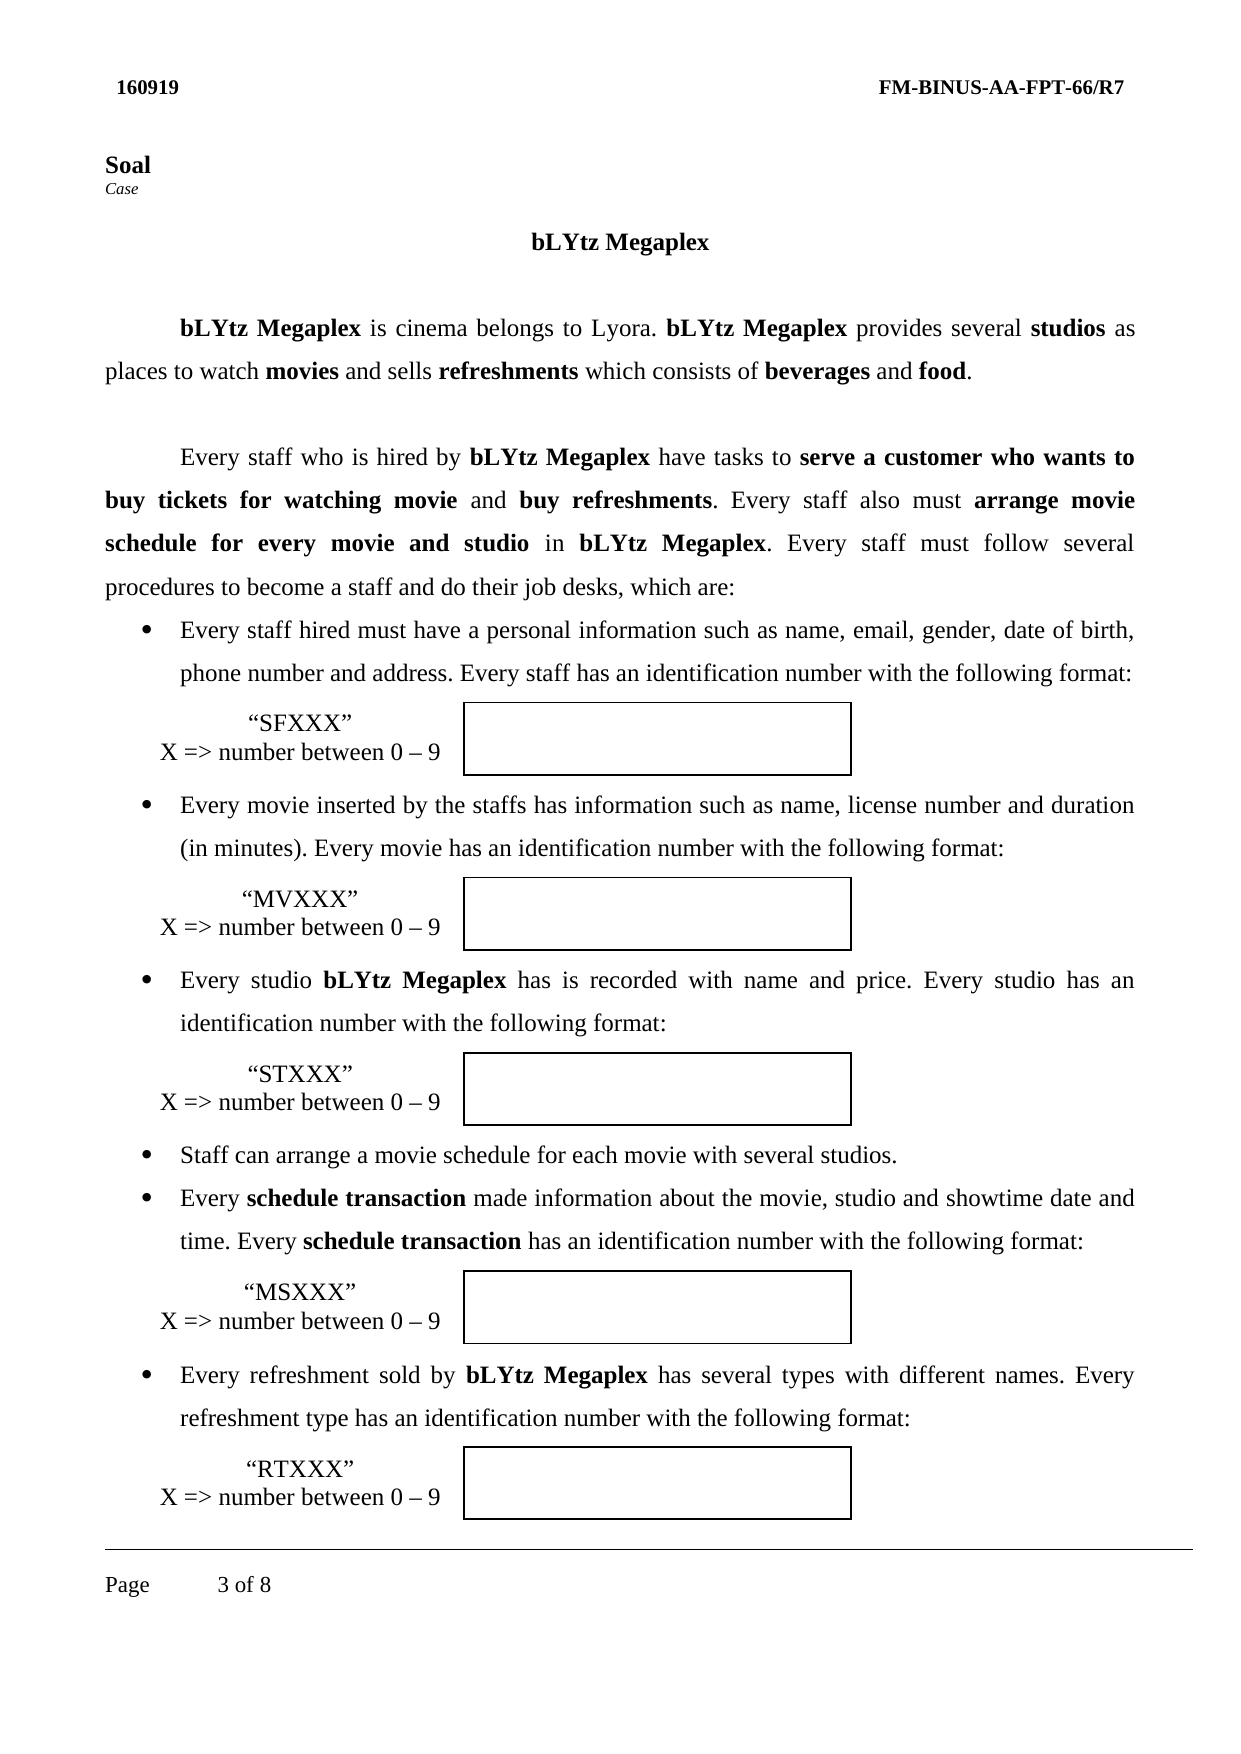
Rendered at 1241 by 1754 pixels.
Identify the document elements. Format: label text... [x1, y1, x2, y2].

list Every movie inserted by the staffs has information such as name, license number and duration (in minutes). Every movie has an identification number with the following format: [142, 790, 1135, 862]
text Case [105, 179, 1135, 198]
text bLYtz Megaplex is cinema belongs to Lyora. bLYtz Megaplex provides several studios as places to watch movies and sells refreshments which consists of beverages and food. [105, 313, 1135, 385]
list Every refreshment sold by bLYtz Megaplex has several types with different names. Every refreshment type has an identification number with the following format: [142, 1360, 1135, 1432]
list Every studio bLYtz Megaplex has is recorded with name and price. Every studio has an identification number with the following format: [142, 965, 1135, 1037]
text Every staff who is hired by bLYtz Megaplex have tasks to serve a customer who wants to buy tickets for watching movie and buy refreshments. Every staff also must arrange movie schedule for every movie and studio in bLYtz Megaplex. Every staff must follow several procedures to become a staff and do their job desks, which are: [105, 442, 1135, 600]
list Every schedule transaction made information about the movie, studio and showtime date and time. Every schedule transaction has an identification number with the following format: [142, 1183, 1135, 1255]
subtitle Soal [105, 150, 1135, 179]
list Every staff hired must have a personal information such as name, email, gender, date of birth, phone number and address. Every staff has an identification number with the following format: [142, 615, 1135, 687]
text bLYtz Megaplex [105, 227, 1135, 255]
list Staff can arrange a movie schedule for each movie with several studios. [142, 1140, 1135, 1169]
